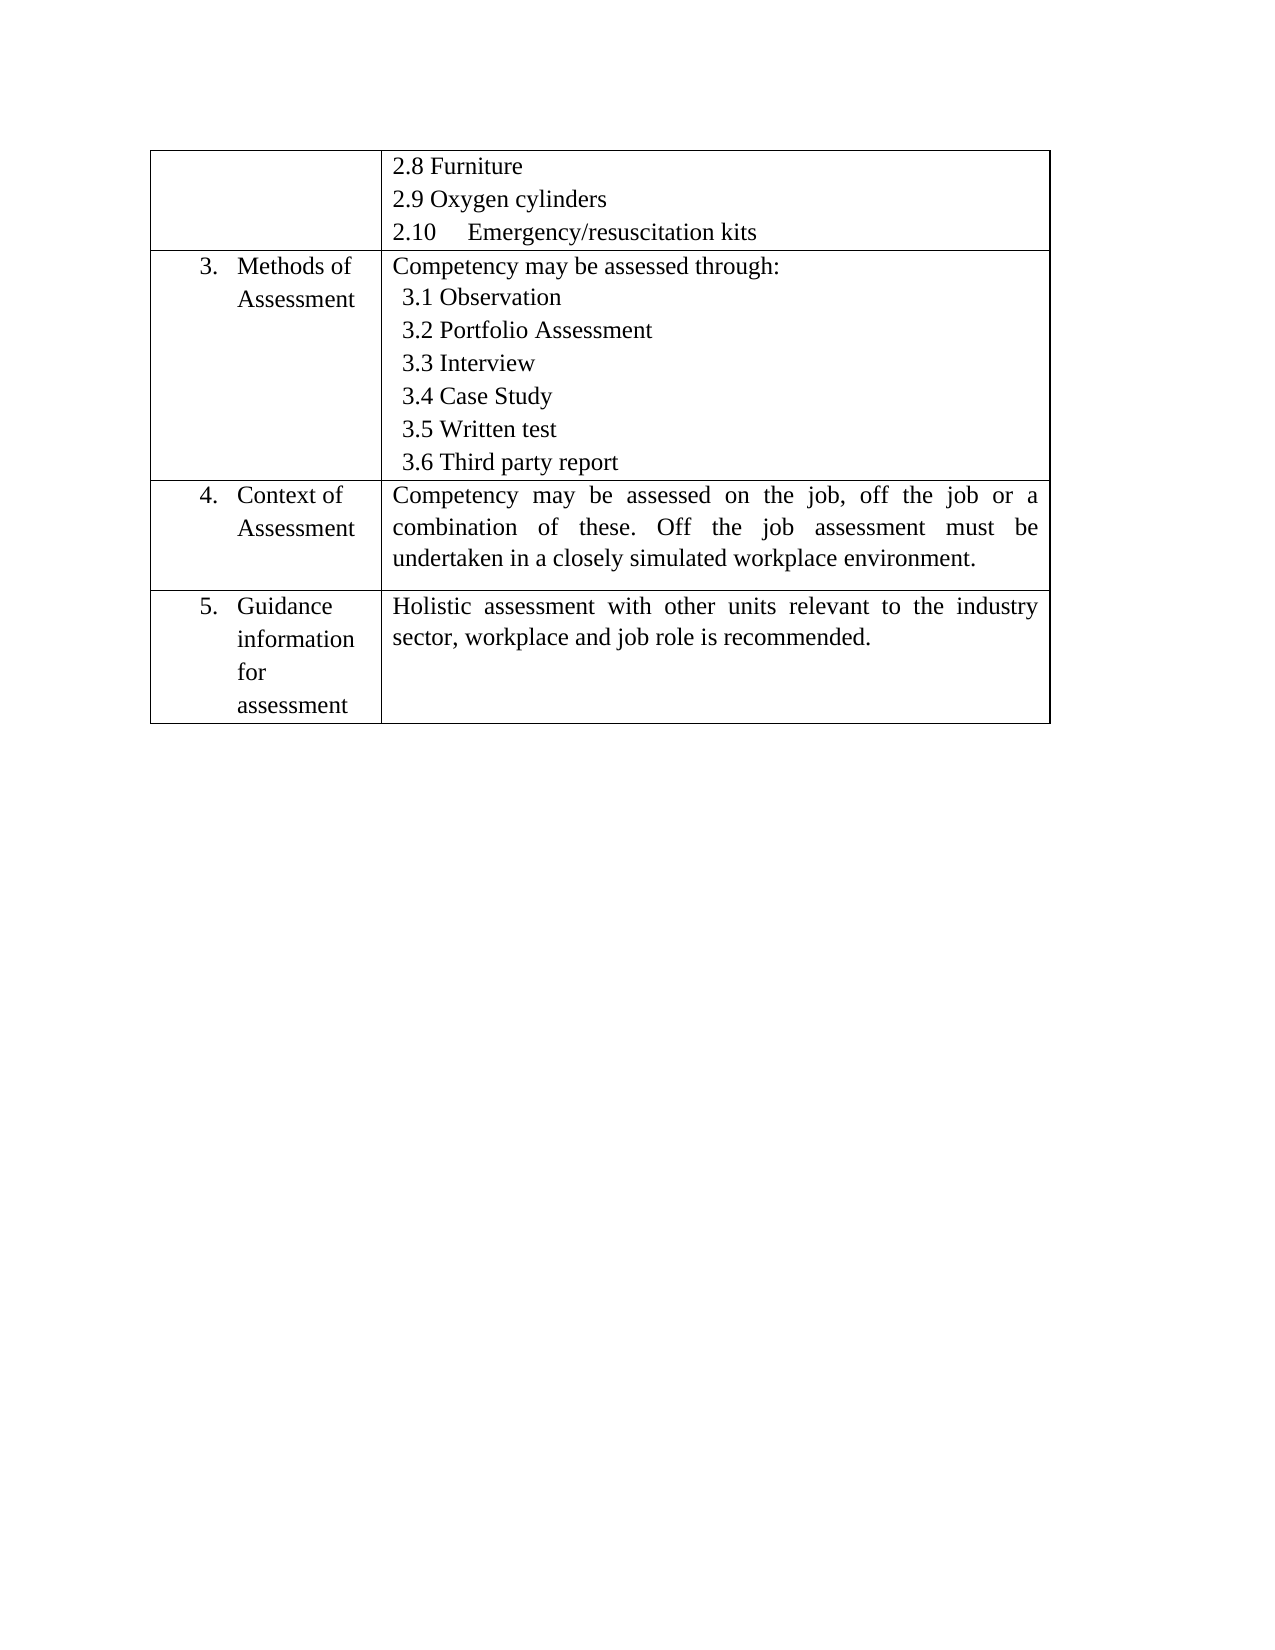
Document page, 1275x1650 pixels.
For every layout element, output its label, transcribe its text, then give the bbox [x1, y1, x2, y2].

table_cell Competency may be assessed on the job, off the job or a combination of these. Off the job assessment must be undertaken in a closely simulated workplace environment. [382, 481, 1049, 590]
table_cell Guidance information for assessment [151, 591, 381, 723]
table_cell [382, 151, 1049, 250]
table_cell Methods of Assessment [151, 251, 381, 479]
table_cell Context of Assessment [151, 481, 381, 590]
table_cell Competency may be assessed through: Observation Portfolio Assessment Interview Case Study Written test Third party report [382, 251, 1049, 479]
table_cell Holistic assessment with other units relevant to the industry sector, workplace and job role is recommended. [382, 591, 1049, 723]
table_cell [151, 151, 381, 250]
